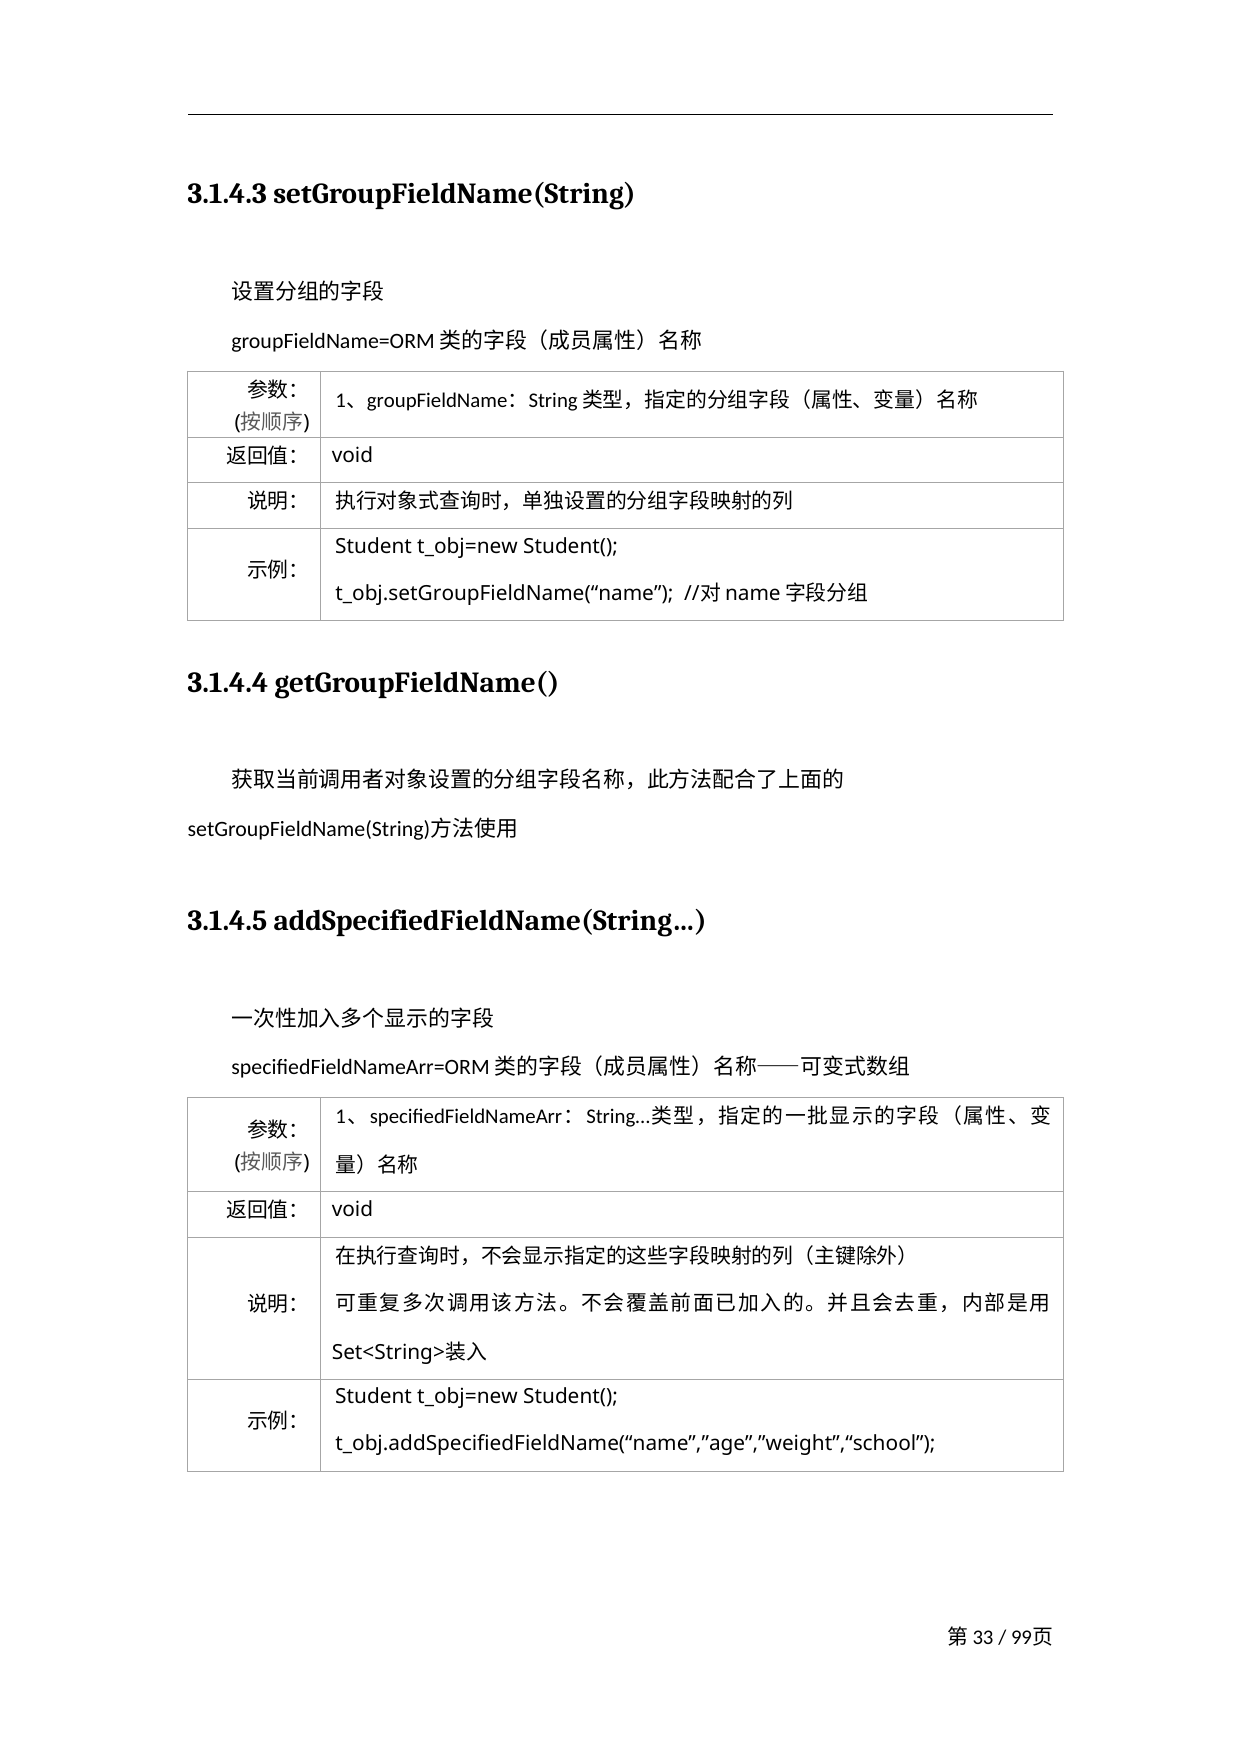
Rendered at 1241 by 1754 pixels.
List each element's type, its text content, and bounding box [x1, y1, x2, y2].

subtitle 3.1.4.5 addSpecifiedFieldName(String…) [187, 888, 1053, 953]
table_header 参数： (按顺序) [188, 372, 320, 437]
table_cell void [321, 438, 1063, 482]
text 获取当前调用者对象设置的分组字段名称，此方法配合了上面的setGroupFieldName(String)方法使用 [187, 762, 1053, 843]
table_header 1、groupFieldName：String类型，指定的分组字段（属性、变量）名称 [321, 372, 1063, 437]
text 设置分组的字段 [187, 274, 1053, 306]
subtitle 3.1.4.3 setGroupFieldName(String) [187, 162, 1053, 227]
text specifiedFieldNameArr=ORM类的字段（成员属性）名称——可变式数组 [187, 1049, 1053, 1081]
table_header 1、specifiedFieldNameArr：String…类型，指定的一批显示的字段（属性、变量）名称 [321, 1098, 1063, 1191]
table_cell 示例： [188, 529, 320, 620]
table_cell 示例： [188, 1380, 320, 1471]
table_cell void [321, 1192, 1063, 1237]
text 一次性加入多个显示的字段 [187, 1000, 1053, 1033]
table_cell 执行对象式查询时，单独设置的分组字段映射的列 [321, 483, 1063, 528]
table_cell 说明： [188, 1238, 320, 1379]
table_cell 返回值： [188, 1192, 320, 1237]
subtitle 3.1.4.4 getGroupFieldName() [187, 650, 1053, 715]
table_header 参数： (按顺序) [188, 1098, 320, 1191]
table_cell Student t_obj=new Student(); t_obj.addSpecifiedFieldName(“name”,”age”,”weight”,“school”); [321, 1380, 1063, 1471]
table_cell 在执行查询时，不会显示指定的这些字段映射的列（主键除外） 可重复多次调用该方法。不会覆盖前面已加入的。并且会去重，内部是用Set<String>装入 [321, 1238, 1063, 1379]
table_cell 返回值： [188, 438, 320, 482]
table_cell Student t_obj=new Student(); t_obj.setGroupFieldName(“name”); //对name字段分组 [321, 529, 1063, 620]
table_cell 说明： [188, 483, 320, 528]
text groupFieldName=ORM类的字段（成员属性）名称 [187, 322, 1053, 355]
